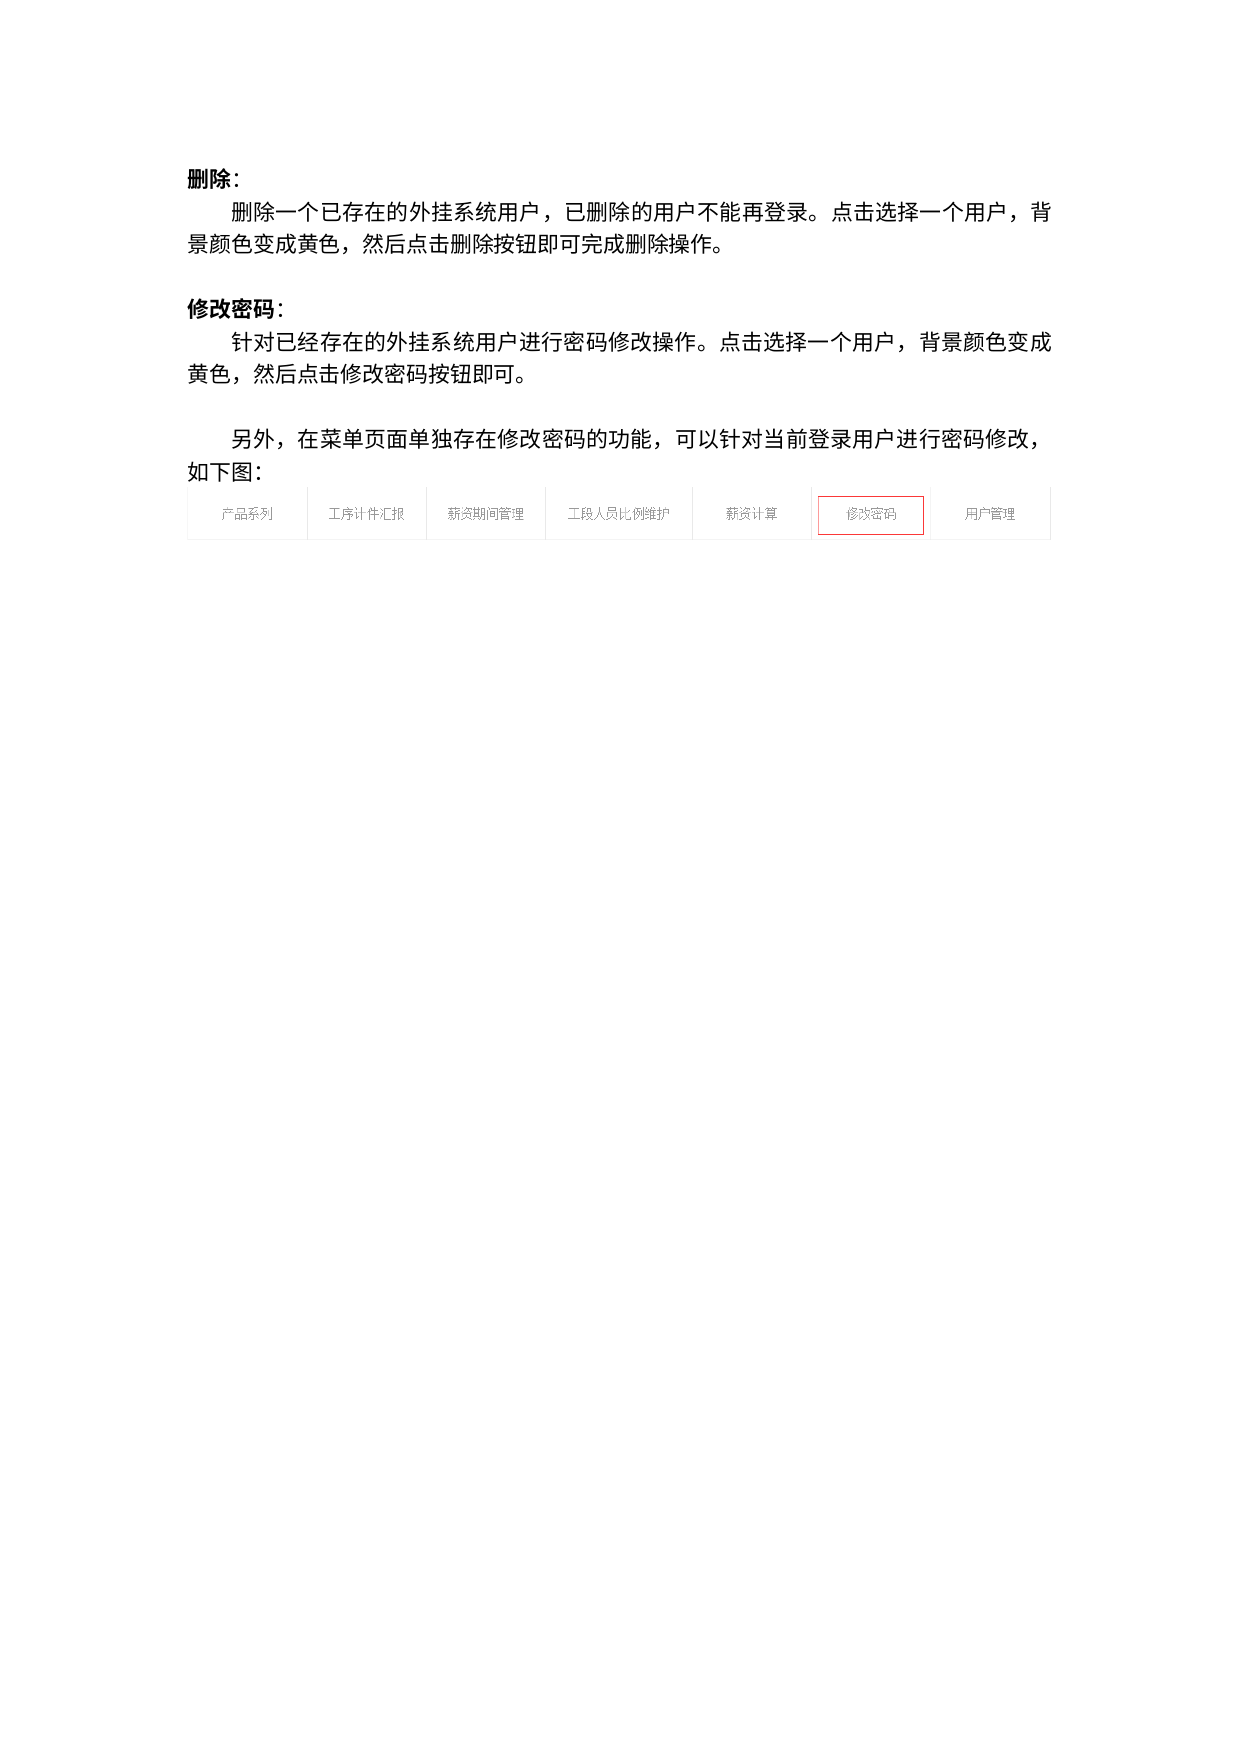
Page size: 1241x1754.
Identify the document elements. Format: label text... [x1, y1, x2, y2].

picture [187, 487, 1053, 540]
text 删除一个已存在的外挂系统用户，已删除的用户不能再登录。点击选择一个用户，背景颜色变成黄色，然后点击删除按钮即可完成删除操作。 [187, 194, 1053, 259]
text 另外，在菜单页面单独存在修改密码的功能，可以针对当前登录用户进行密码修改，如下图： [187, 422, 1053, 487]
text 针对已经存在的外挂系统用户进行密码修改操作。点击选择一个用户，背景颜色变成黄色，然后点击修改密码按钮即可。 [187, 324, 1053, 389]
text 删除： [187, 162, 1053, 194]
text 修改密码： [187, 292, 1053, 324]
